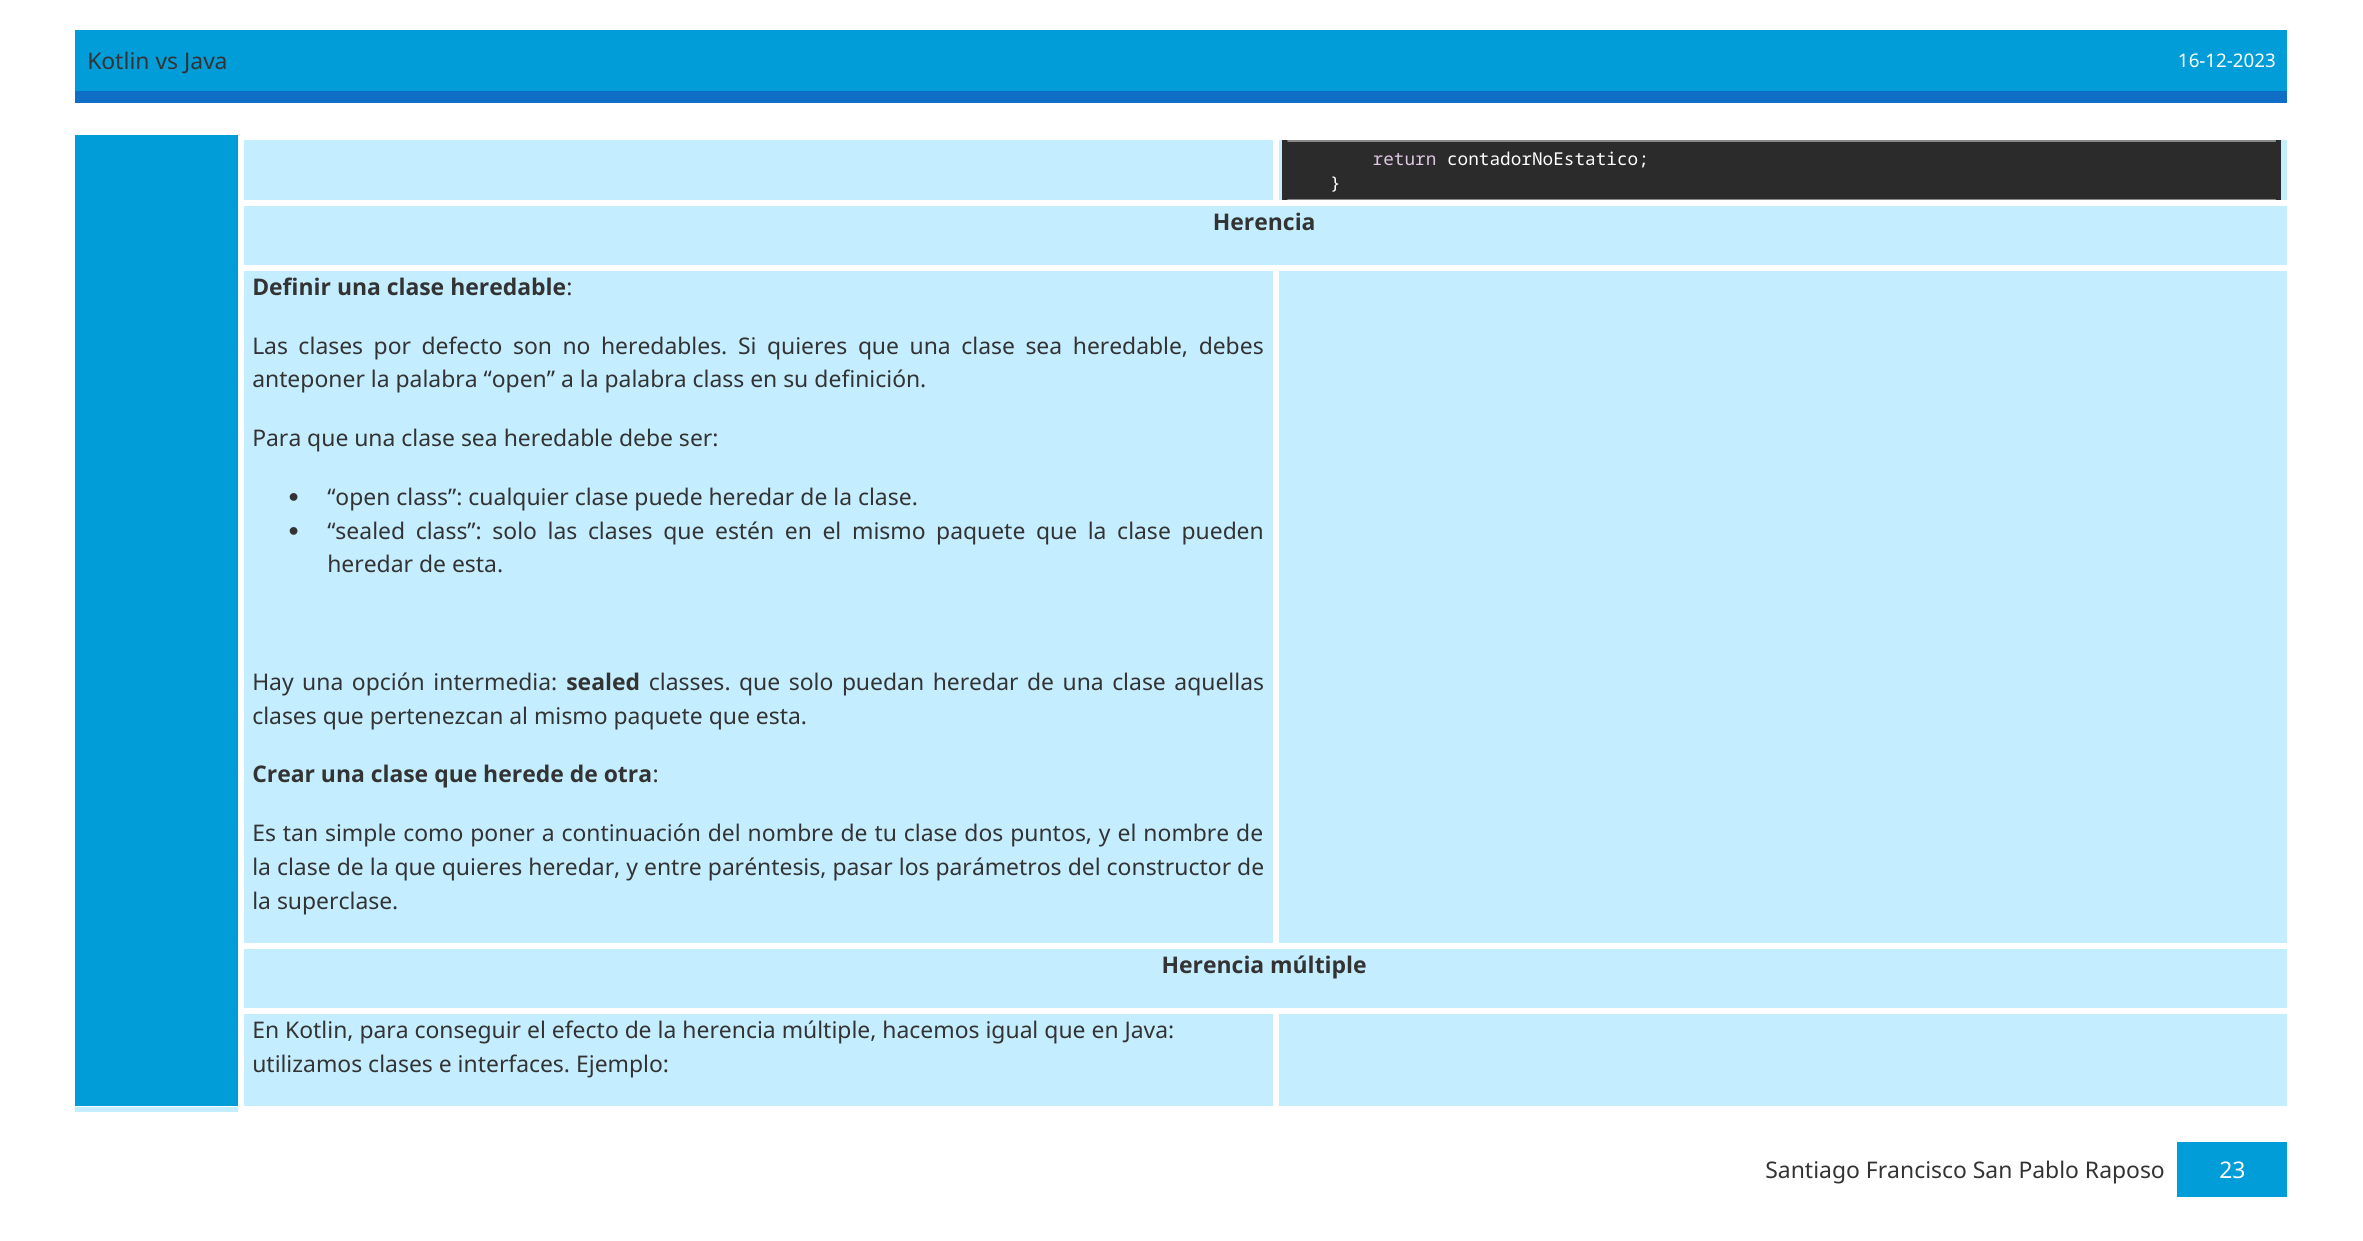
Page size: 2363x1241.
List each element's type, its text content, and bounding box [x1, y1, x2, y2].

table_cell [1279, 271, 2287, 943]
table_cell Herencia [244, 206, 2287, 265]
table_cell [244, 140, 1273, 200]
table_cell Herencia múltiple [244, 949, 2287, 1008]
table_cell [1279, 1014, 2287, 1106]
table_cell Definir una clase heredable: Las clases por defecto son no heredables. Si quieres que una clase sea heredable, debes anteponer la palabra “open” a la palabra class en su definición. Para que una clase sea heredable debe ser: “open class”: cualquier clase puede heredar de la clase. “sealed class”: solo las clases que estén en el mismo paquete que la clase pueden heredar de esta. Hay una opción intermedia: sealed classes. que solo puedan heredar de una clase aquellas clases que pertenezcan al mismo paquete que esta. Crear una clase que herede de otra: Es tan simple como poner a continuación del nombre de tu clase dos puntos, y el nombre de la clase de la que quieres heredar, y entre paréntesis, pasar los parámetros del constructor de la superclase. [244, 271, 1273, 943]
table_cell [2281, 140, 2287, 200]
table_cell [244, 1014, 1273, 1106]
